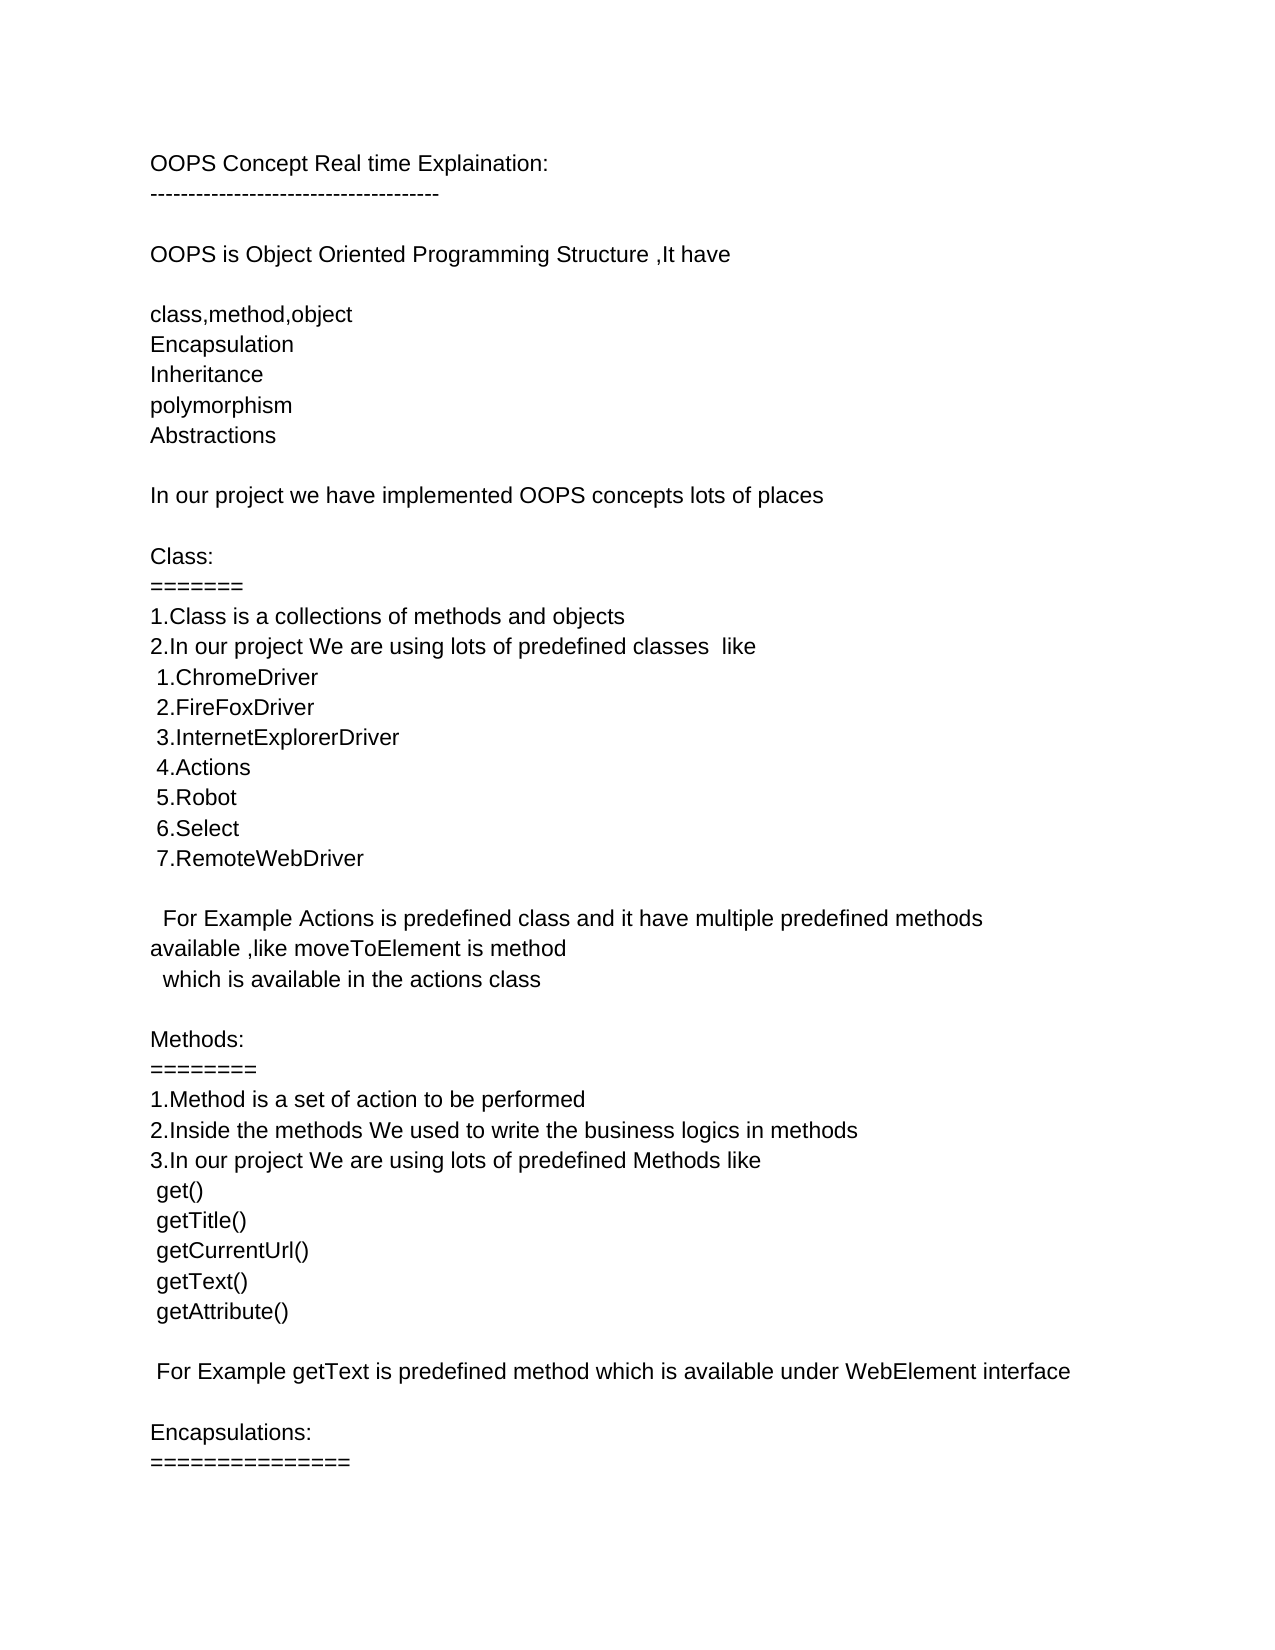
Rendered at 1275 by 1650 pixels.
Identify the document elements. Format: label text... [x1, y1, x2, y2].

text =============== [150, 1449, 1125, 1475]
text 1.Class is a collections of methods and objects [150, 603, 1125, 629]
text 4.Actions [150, 754, 1125, 781]
text polymorphism [150, 392, 1125, 418]
text Class: [150, 543, 1125, 569]
text Methods: [150, 1026, 1125, 1052]
text class,method,object [150, 301, 1125, 327]
text -------------------------------------- [150, 180, 1125, 207]
text OOPS Concept Real time Explaination: [150, 150, 1125, 176]
text Inheritance [150, 361, 1125, 388]
text 2.FireFoxDriver [150, 694, 1125, 720]
text 2.In our project We are using lots of predefined classes like [150, 633, 1125, 660]
text ======== [150, 1056, 1125, 1083]
text Abstractions [150, 422, 1125, 448]
text 1.Method is a set of action to be performed [150, 1086, 1125, 1113]
text 7.RemoteWebDriver [150, 845, 1125, 871]
text For Example Actions is predefined class and it have multiple predefined methods available ,like moveToElement is method [150, 905, 1125, 962]
text 2.Inside the methods We used to write the business logics in methods [150, 1117, 1125, 1143]
text 1.ChromeDriver [150, 663, 1125, 690]
text 3.InternetExplorerDriver [150, 724, 1125, 750]
text getText() [150, 1268, 1125, 1294]
text getTitle() [150, 1207, 1125, 1234]
text getCurrentUrl() [150, 1237, 1125, 1264]
text which is available in the actions class [150, 966, 1125, 992]
text In our project we have implemented OOPS concepts lots of places [150, 482, 1125, 509]
text get() [150, 1177, 1125, 1203]
text Encapsulation [150, 331, 1125, 358]
text ======= [150, 573, 1125, 599]
text 3.In our project We are using lots of predefined Methods like [150, 1147, 1125, 1173]
text 6.Select [150, 814, 1125, 841]
text Encapsulations: [150, 1419, 1125, 1445]
text 5.Robot [150, 784, 1125, 811]
text getAttribute() [150, 1298, 1125, 1324]
text For Example getText is predefined method which is available under WebElement interface [150, 1358, 1125, 1385]
text OOPS is Object Oriented Programming Structure ,It have [150, 241, 1125, 267]
